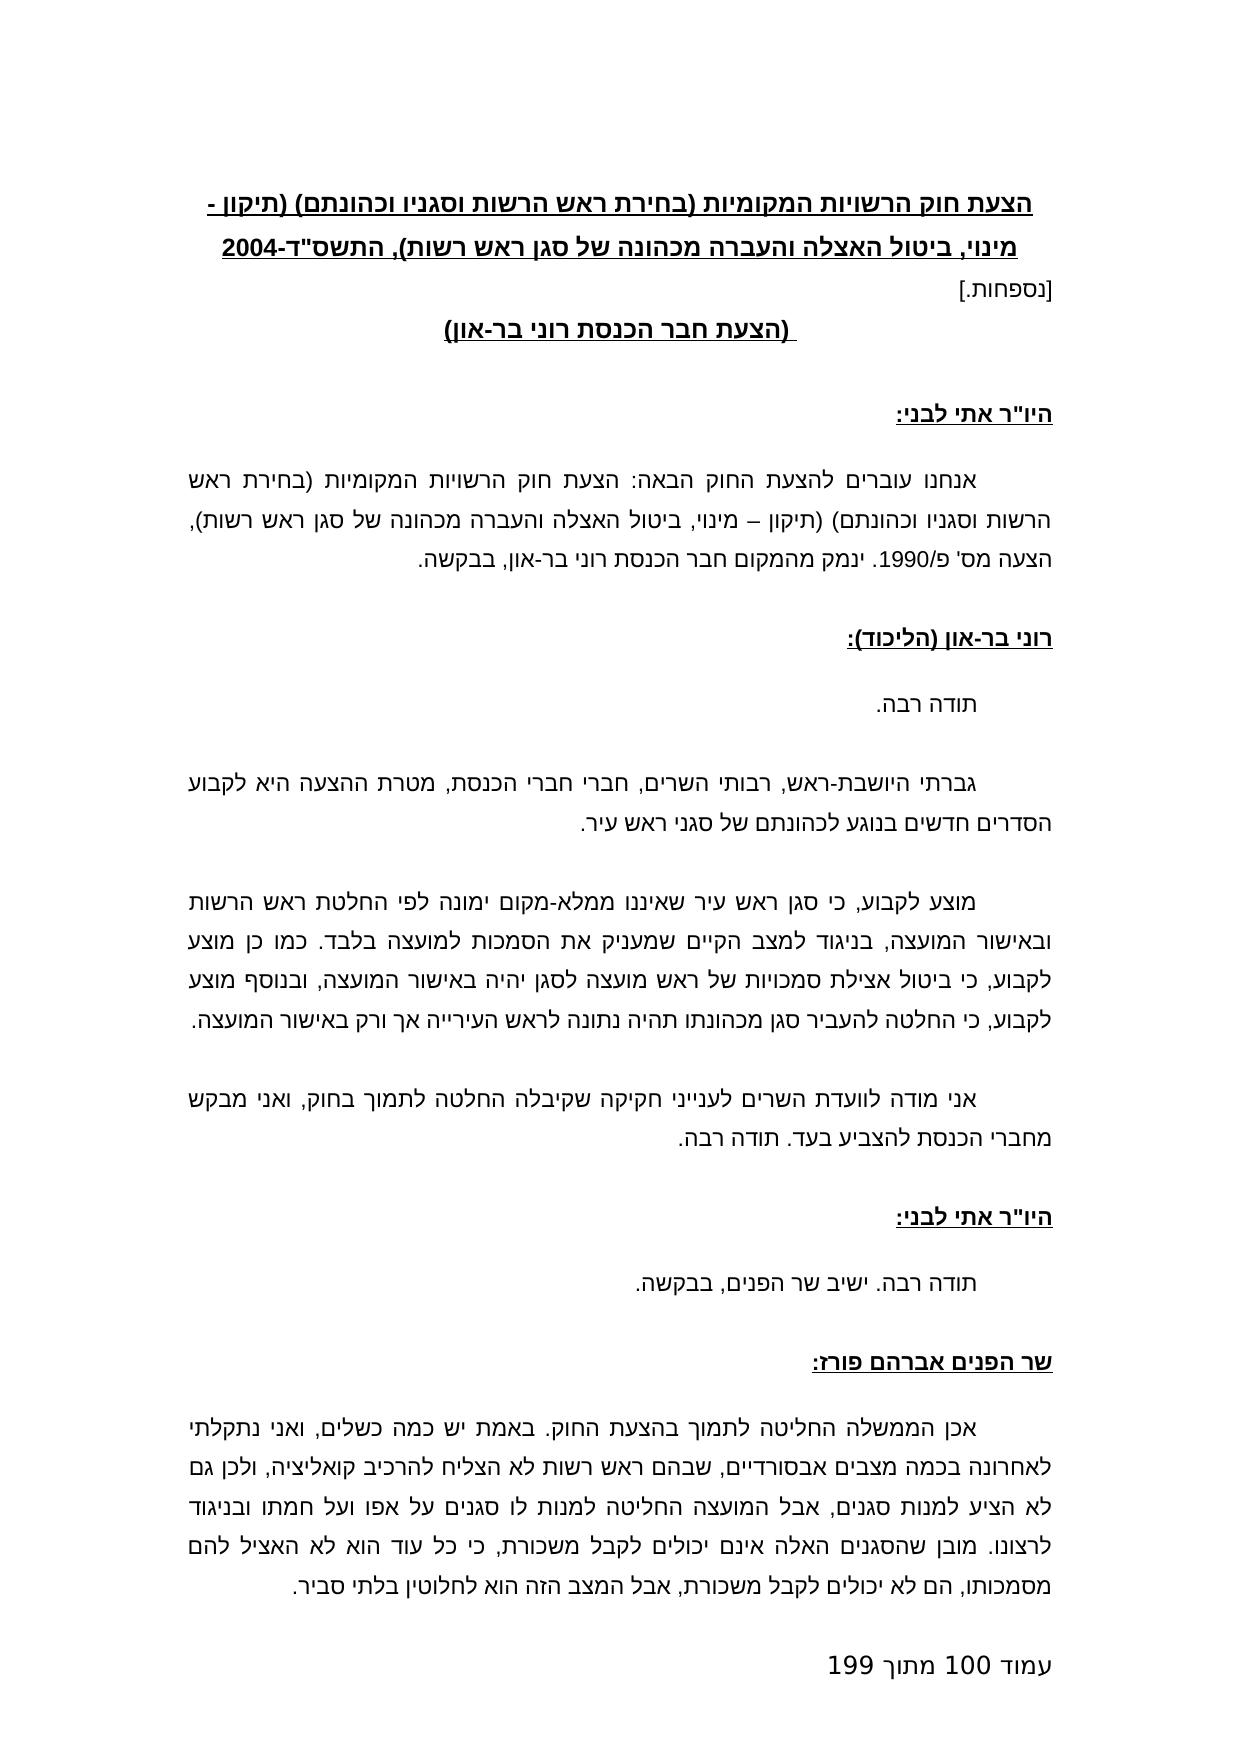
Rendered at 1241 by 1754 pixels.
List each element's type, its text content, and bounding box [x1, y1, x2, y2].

text היו"ר אתי לבני: [187, 1204, 1053, 1231]
text שר הפנים אברהם פורז: [187, 1349, 1053, 1375]
text אני מודה לוועדת השרים לענייני חקיקה שקיבלה החלטה לתמוך בחוק, ואני מבקש מחברי הכנסת להצביע בעד. תודה רבה. [187, 1086, 1053, 1152]
text הצעת חוק הרשויות המקומיות (בחירת ראש הרשות וסגניו וכהונתם) (תיקון - מינוי, ביטול האצלה והעברה מכהונה של סגן ראש רשות), התשס"ד-2004 [187, 189, 1053, 261]
text היו"ר אתי לבני: [187, 401, 1053, 428]
text תודה רבה. ישיב שר הפנים, בבקשה. [187, 1270, 1053, 1296]
text מוצע לקבוע, כי סגן ראש עיר שאיננו ממלא-מקום ימונה לפי החלטת ראש הרשות ובאישור המועצה, בניגוד למצב הקיים שמעניק את הסמכות למועצה בלבד. כמו כן מוצע לקבוע, כי ביטול אצילת סמכויות של ראש מועצה לסגן יהיה באישור המועצה, ובנוסף מוצע לקבוע, כי החלטה להעביר סגן מכהונתו תהיה נתונה לראש העירייה אך ורק באישור המועצה. [187, 888, 1053, 1033]
text תודה רבה. [187, 691, 1053, 717]
text גברתי היושבת-ראש, רבותי השרים, חברי חברי הכנסת, מטרת ההצעה היא לקבוע הסדרים חדשים בנוגע לכהונתם של סגני ראש עיר. [187, 770, 1053, 836]
text רוני בר-און (הליכוד): [187, 625, 1053, 652]
text [נספחות.] [187, 276, 1053, 302]
text אנחנו עוברים להצעת החוק הבאה: הצעת חוק הרשויות המקומיות (בחירת ראש הרשות וסגניו וכהונתם) (תיקון – מינוי, ביטול האצלה והעברה מכהונה של סגן ראש רשות), הצעה מס' פ/1990. ינמק מהמקום חבר הכנסת רוני בר-און, בבקשה. [187, 467, 1053, 573]
text (הצעת חבר הכנסת רוני בר-און) [187, 315, 1053, 344]
text אכן הממשלה החליטה לתמוך בהצעת החוק. באמת יש כמה כשלים, ואני נתקלתי לאחרונה בכמה מצבים אבסורדיים, שבהם ראש רשות לא הצליח להרכיב קואליציה, ולכן גם לא הציע למנות סגנים, אבל המועצה החליטה למנות לו סגנים על אפו ועל חמתו ובניגוד לרצונו. מובן שהסגנים האלה אינם יכולים לקבל משכורת, כי כל עוד הוא לא האציל להם מסמכותו, הם לא יכולים לקבל משכורת, אבל המצב הזה הוא לחלוטין בלתי סביר. [187, 1415, 1053, 1599]
